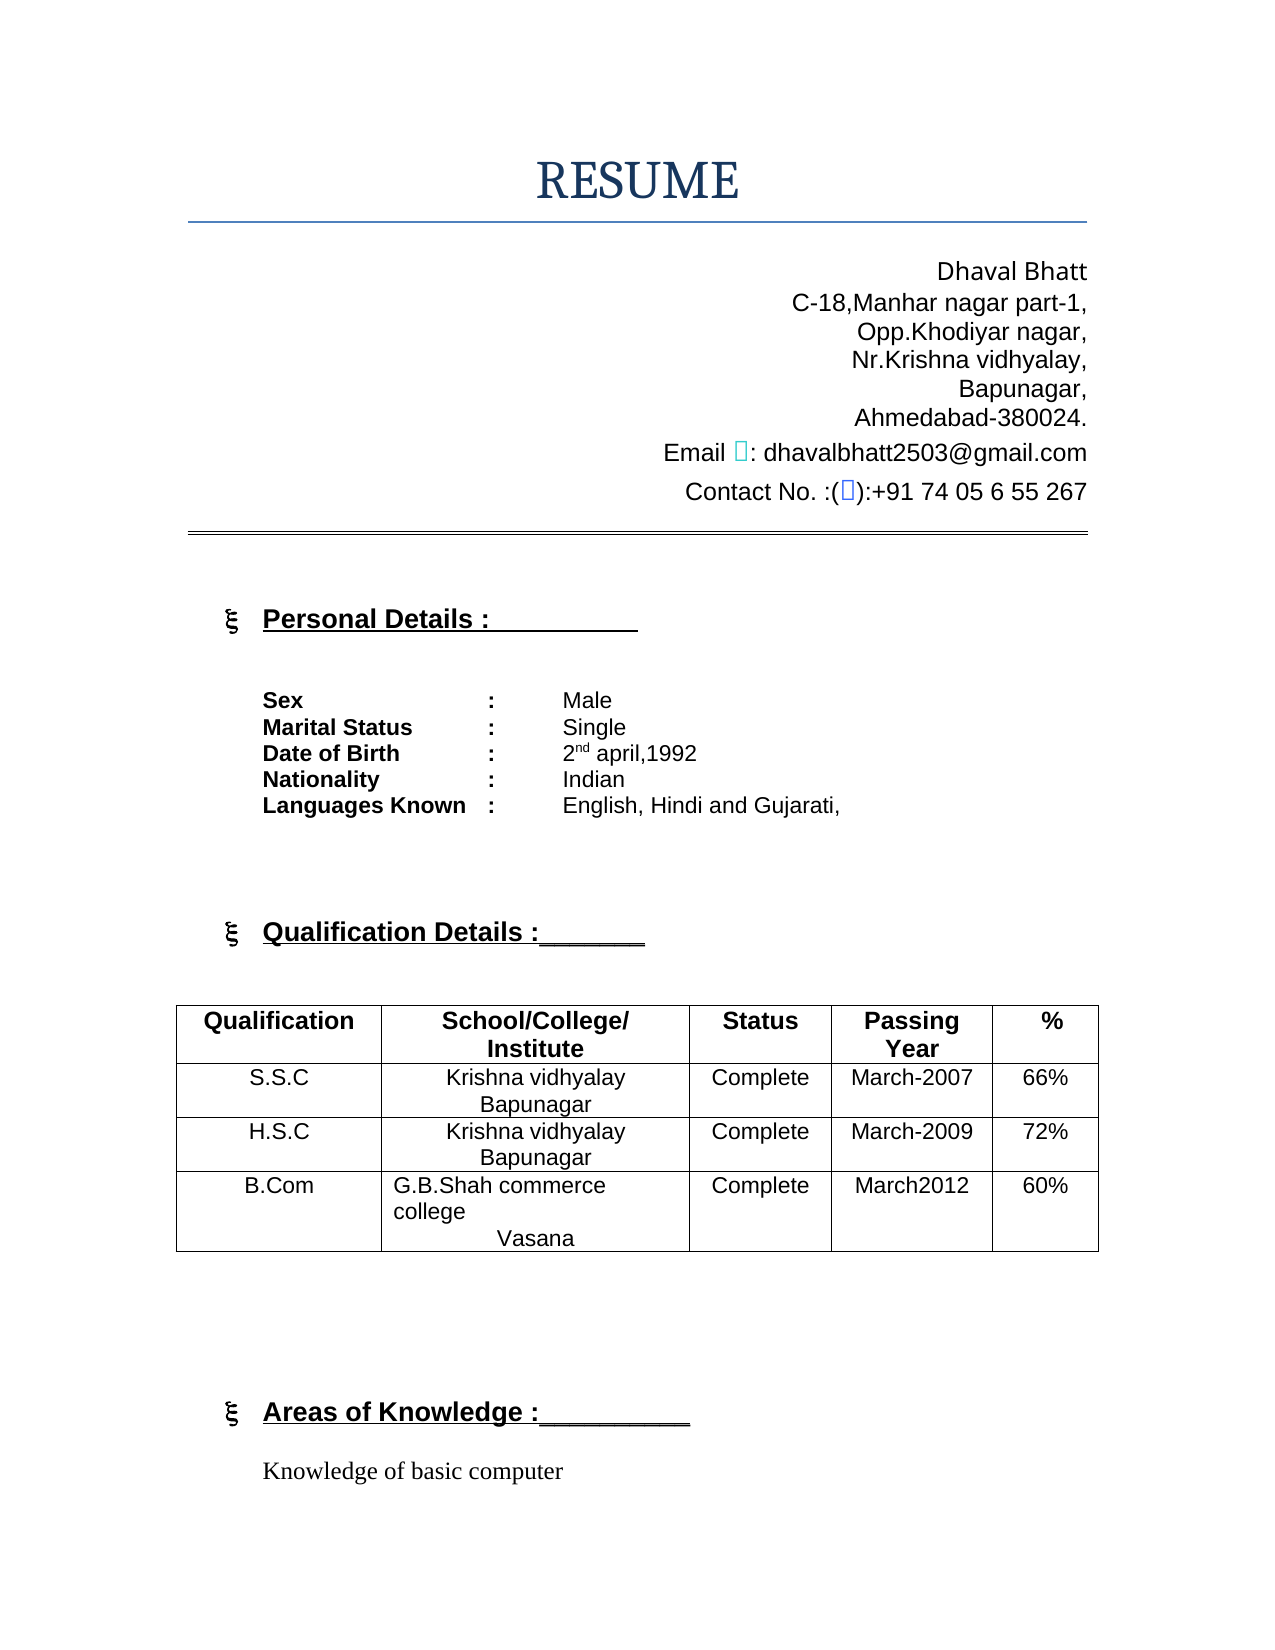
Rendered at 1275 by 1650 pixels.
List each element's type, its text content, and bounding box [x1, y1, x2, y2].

text C-18,Manhar nagar part-1, [187, 288, 1087, 317]
table_header Status [690, 1006, 831, 1063]
text Languages Known : English, Hindi and Gujarati, [262, 792, 1087, 819]
table_cell Complete [690, 1118, 831, 1171]
table_cell March-2007 [832, 1064, 992, 1117]
table_cell Krishna vidhyalay Bapunagar [382, 1064, 689, 1117]
subtitle Personal Details : [225, 603, 1087, 634]
table_cell B.Com [177, 1172, 381, 1251]
table_cell G.B.Shah commerce college Vasana [382, 1172, 689, 1251]
list Qualification Details :_______ [225, 916, 1087, 947]
table_cell March2012 [832, 1172, 992, 1251]
table_header School/College/Institute [382, 1006, 689, 1063]
table_cell H.S.C [177, 1118, 381, 1171]
text Nationality : Indian [262, 766, 1087, 792]
table_cell Complete [690, 1172, 831, 1251]
text Nr.Krishna vidhyalay, [187, 346, 1087, 374]
table_cell Complete [690, 1064, 831, 1117]
table_header Qualification [177, 1006, 381, 1063]
text Marital Status : Single [262, 713, 1087, 740]
list Areas of Knowledge :__________ [225, 1396, 1087, 1427]
table_cell S.S.C [177, 1064, 381, 1117]
text Ahmedabad-380024. [187, 403, 1087, 432]
text Opp.Khodiyar nagar, [187, 317, 1087, 346]
table_cell 66% [993, 1064, 1098, 1117]
text Email : dhavalbhatt2503@gmail.com [187, 432, 1087, 470]
text Sex : Male [262, 687, 1087, 713]
text Bapunagar, [187, 374, 1087, 403]
table_cell 72% [993, 1118, 1098, 1171]
text Knowledge of basic computer [187, 1456, 1087, 1484]
table_cell 60% [993, 1172, 1098, 1251]
table_header % [993, 1006, 1098, 1063]
text Dhaval Bhatt [187, 254, 1087, 288]
title RESUME [187, 150, 1087, 223]
table_cell Krishna vidhyalay Bapunagar [382, 1118, 689, 1171]
table_cell March-2009 [832, 1118, 992, 1171]
text Date of Birth : 2nd april,1992 [262, 740, 1087, 766]
text Contact No. :():+91 74 05 6 55 267 [187, 470, 1087, 508]
table_header Passing Year [832, 1006, 992, 1063]
